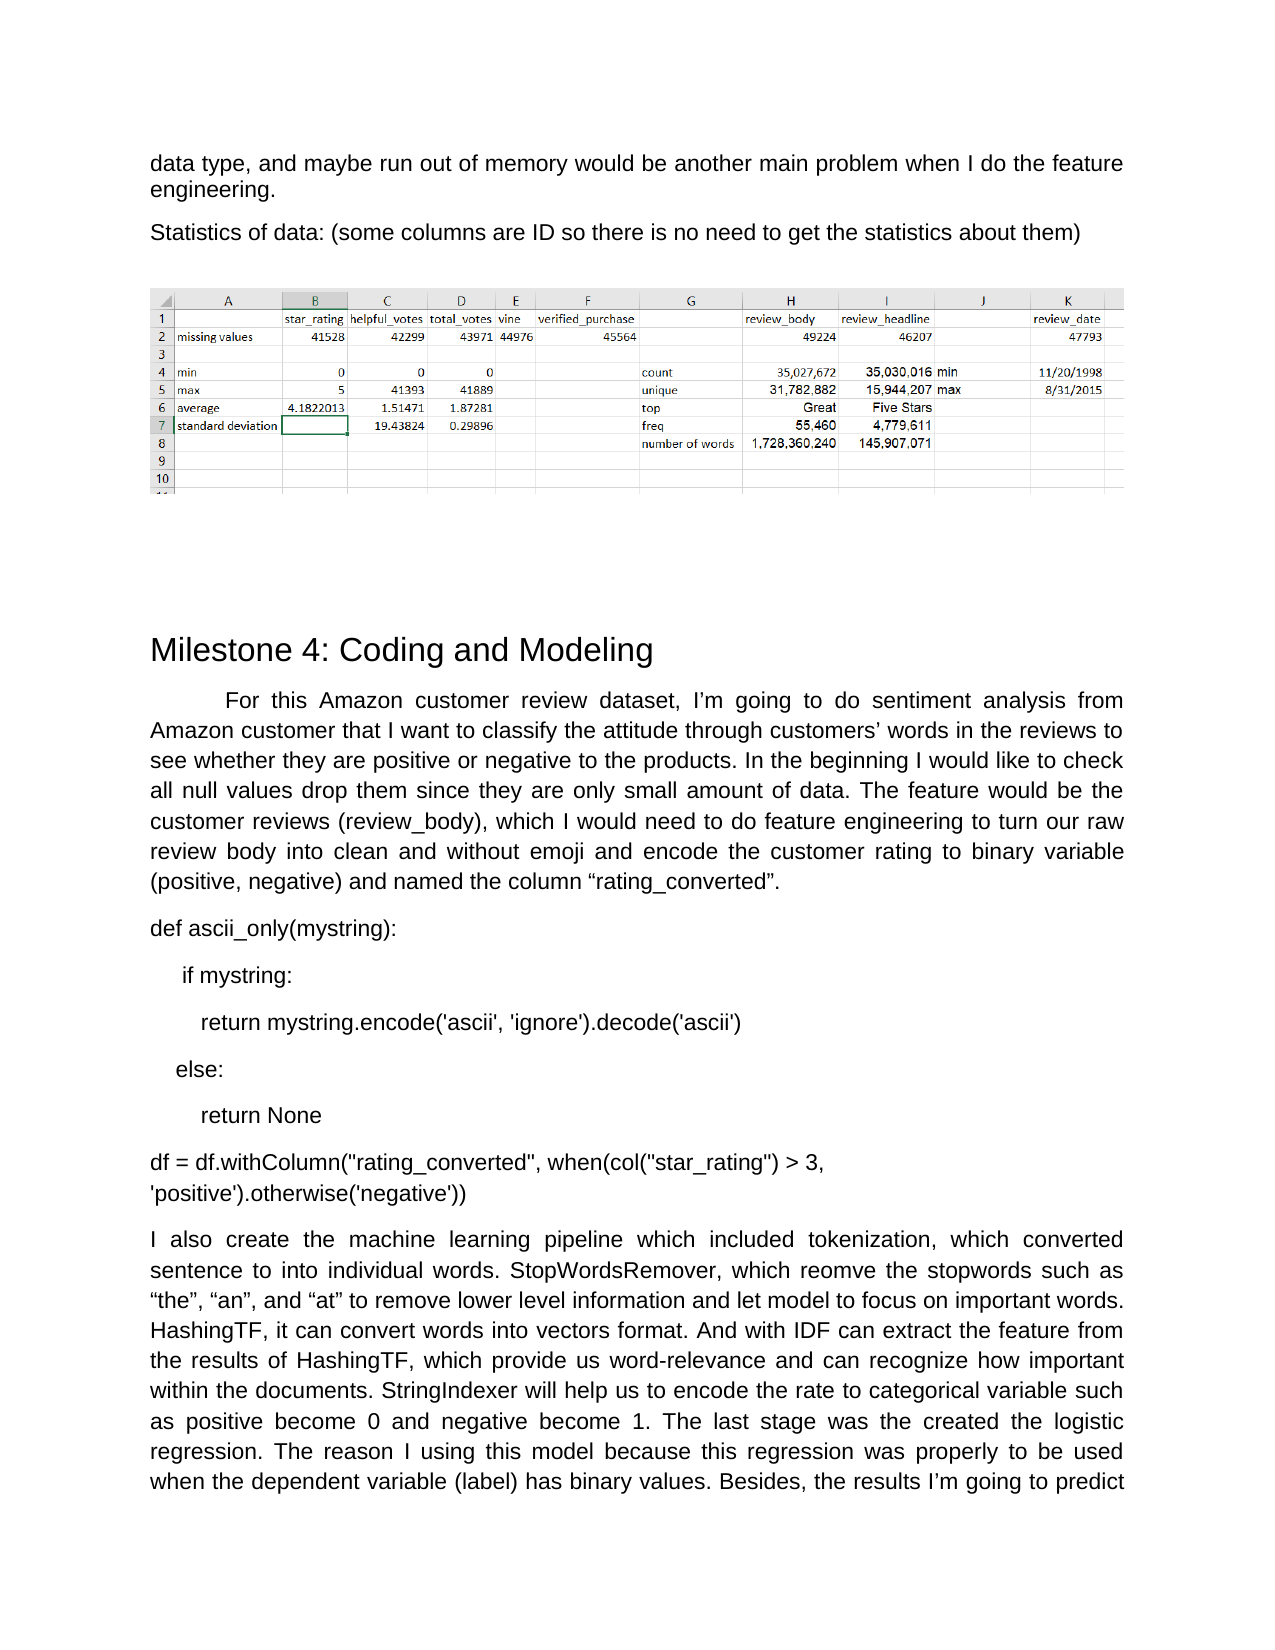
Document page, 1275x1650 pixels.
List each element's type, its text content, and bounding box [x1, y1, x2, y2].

text For this Amazon customer review dataset, I’m going to do sentiment analysis from Amazon customer that I want to classify the attitude through customers’ words in the reviews to see whether they are positive or negative to the products. In the beginning I would like to check all null values drop them since they are only small amount of data. The feature would be the customer reviews (review_body), which I would need to do feature engineering to turn our raw review body into clean and without emoji and encode the customer rating to binary variable (positive, negative) and named the column “rating_converted”. [150, 687, 1125, 894]
text return None [150, 1102, 1125, 1129]
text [150, 1226, 1125, 1494]
text return mystring.encode('ascii', 'ignore').decode('ascii') [150, 1009, 1125, 1035]
picture [150, 288, 1124, 494]
text df = df.withColumn("rating_converted", when(col("star_rating") > 3, 'positive').otherwise('negative')) [150, 1149, 1125, 1206]
text Statistics of data: (some columns are ID so there is no need to get the statistics about them) [150, 219, 1125, 246]
text if mystring: [150, 962, 1125, 988]
text def ascii_only(mystring): [150, 915, 1125, 941]
text else: [150, 1056, 1125, 1082]
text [150, 150, 1125, 203]
subtitle Milestone 4: Coding and Modeling [150, 630, 1125, 669]
